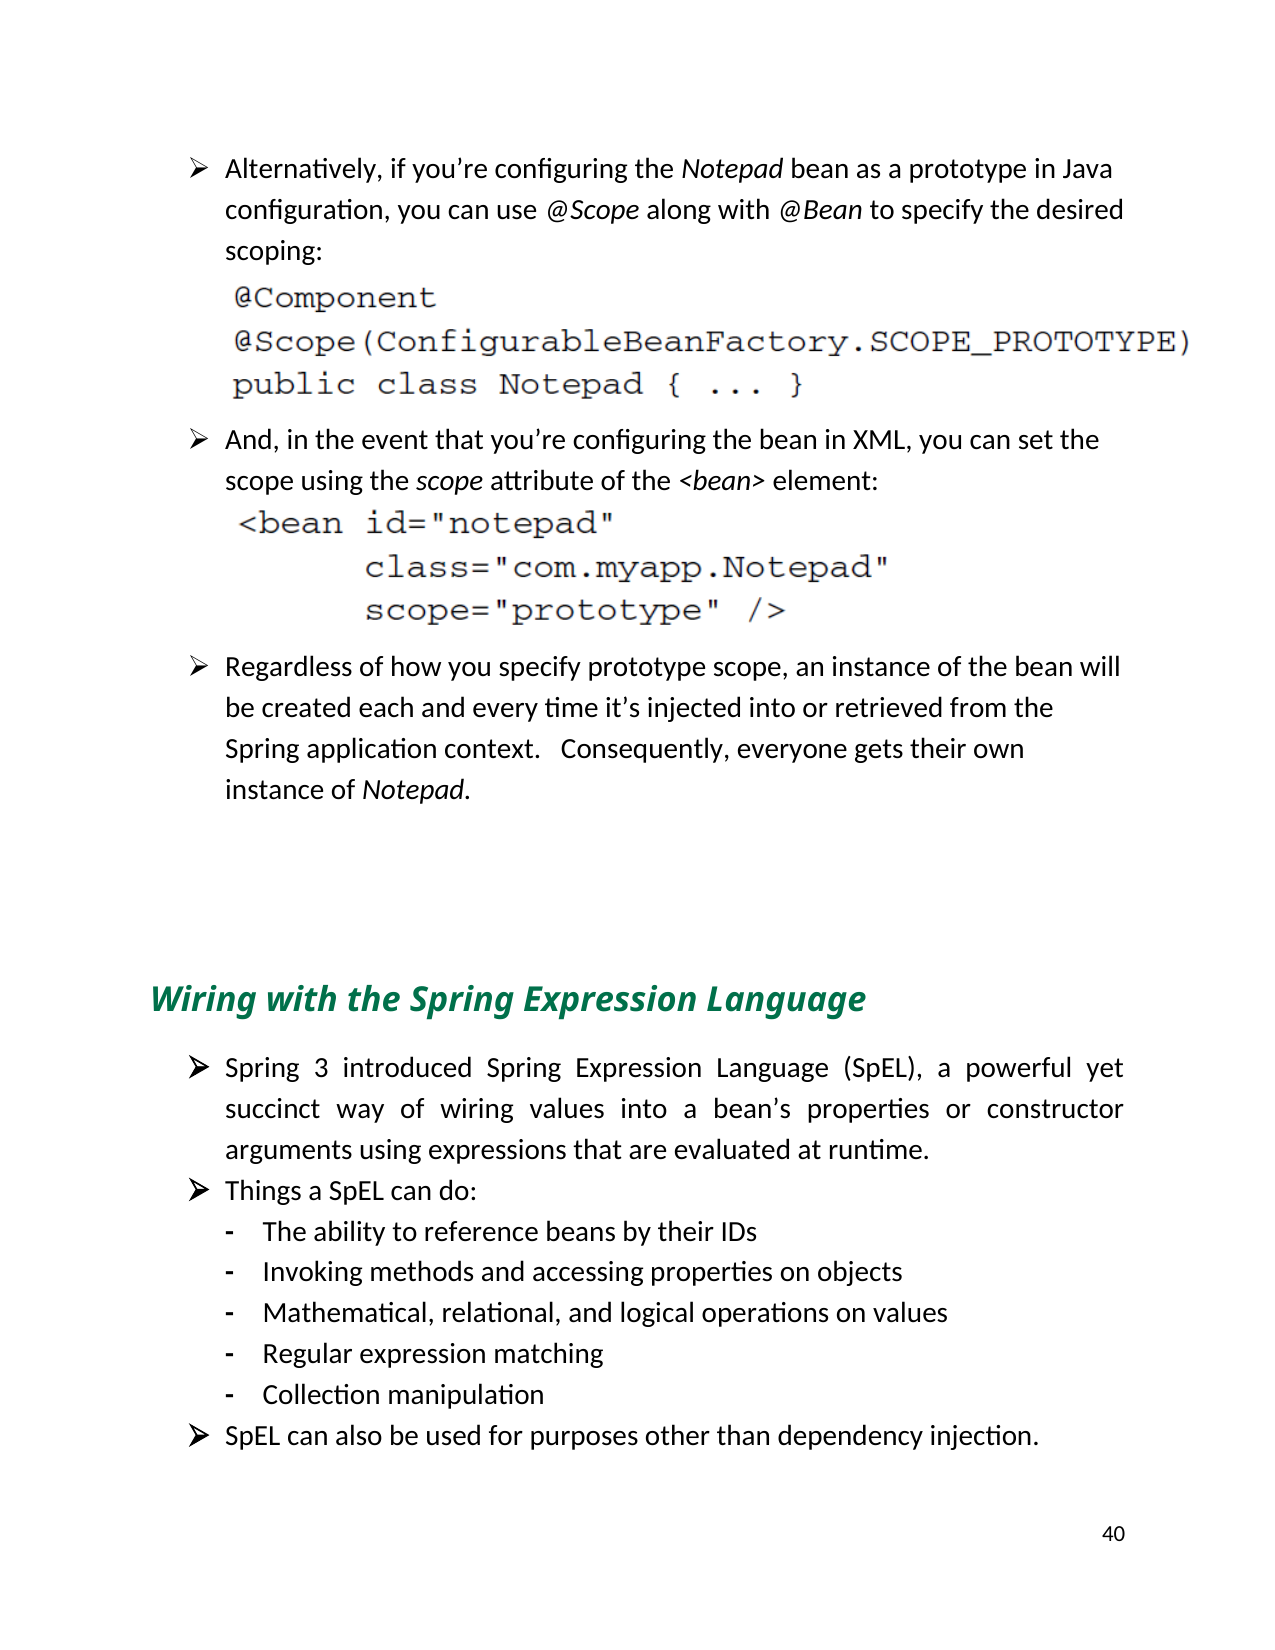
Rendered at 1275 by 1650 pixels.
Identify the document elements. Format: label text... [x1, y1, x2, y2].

list Collection manipulation [225, 1376, 1125, 1412]
list Regular expression matching [225, 1335, 1125, 1371]
picture [225, 503, 897, 645]
list Things a SpEL can do: [187, 1172, 1125, 1207]
list Regardless of how you specify prototype scope, an instance of the bean will be created each and every time it’s injected into or retrieved from the Spring application context. Consequently, everyone gets their own instance of Notepad. [187, 648, 1125, 807]
list Alternatively, if you’re configuring the Notepad bean as a prototype in Java configuration, you can use @Scope along with @Bean to specify the desired scoping: [187, 150, 1125, 267]
list SpEL can also be used for purposes other than dependency injection. [187, 1417, 1125, 1453]
picture [225, 272, 1200, 417]
list Spring 3 introduced Spring Expression Language (SpEL), a powerful yet succinct way of wiring values into a bean’s properties or constructor arguments using expressions that are evaluated at runtime. [187, 1049, 1125, 1166]
list Mathematical, relational, and logical operations on values [225, 1294, 1125, 1330]
list And, in the event that you’re configuring the bean in XML, you can set the scope using the scope attribute of the <bean> element: [187, 421, 1125, 498]
list The ability to reference beans by their IDs [225, 1213, 1125, 1248]
list Invoking methods and accessing properties on objects [225, 1253, 1125, 1289]
text Wiring with the Spring Expression Language [150, 974, 1125, 1021]
